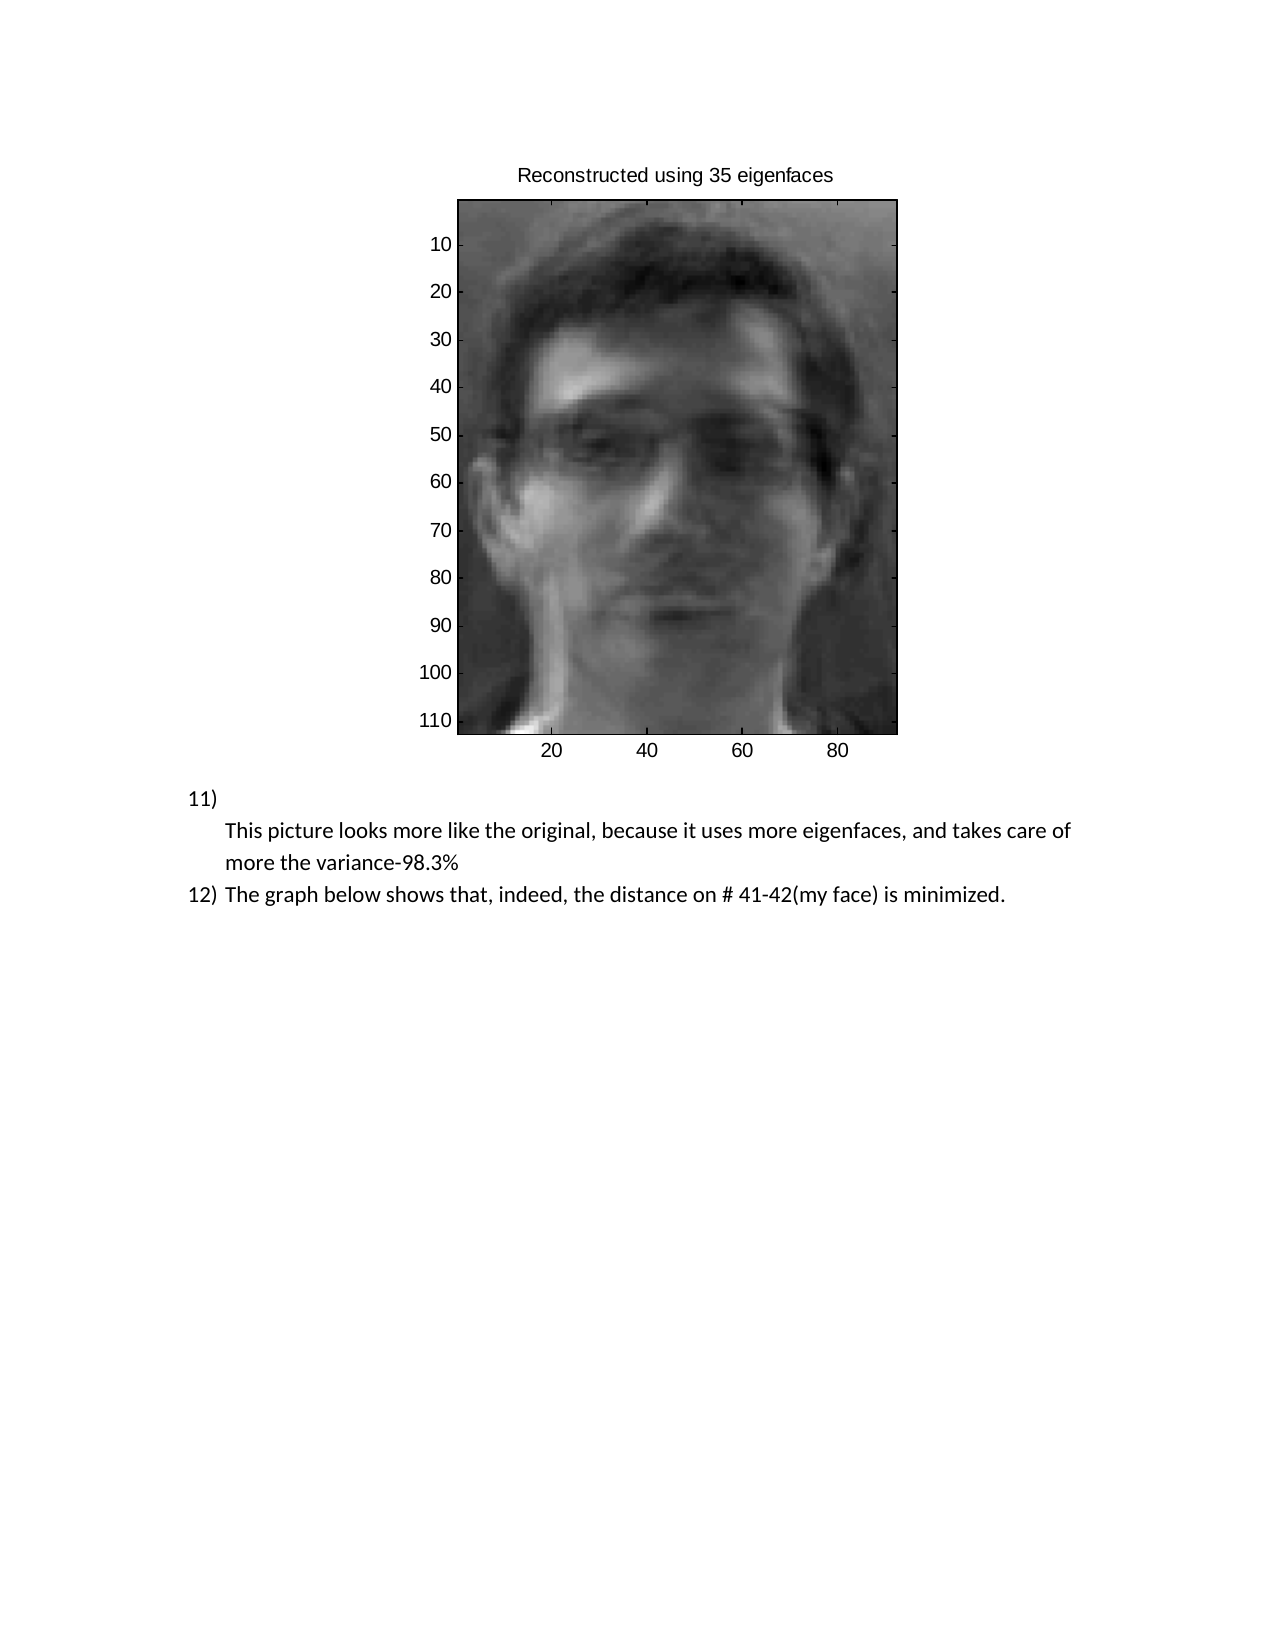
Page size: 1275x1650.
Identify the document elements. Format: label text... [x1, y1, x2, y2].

list The graph below shows that, indeed, the distance on # 41-42(my face) is minimized. [187, 881, 1125, 908]
list This picture looks more like the original, because it uses more eigenfaces, and takes care of more the variance-98.3% [225, 816, 1125, 876]
